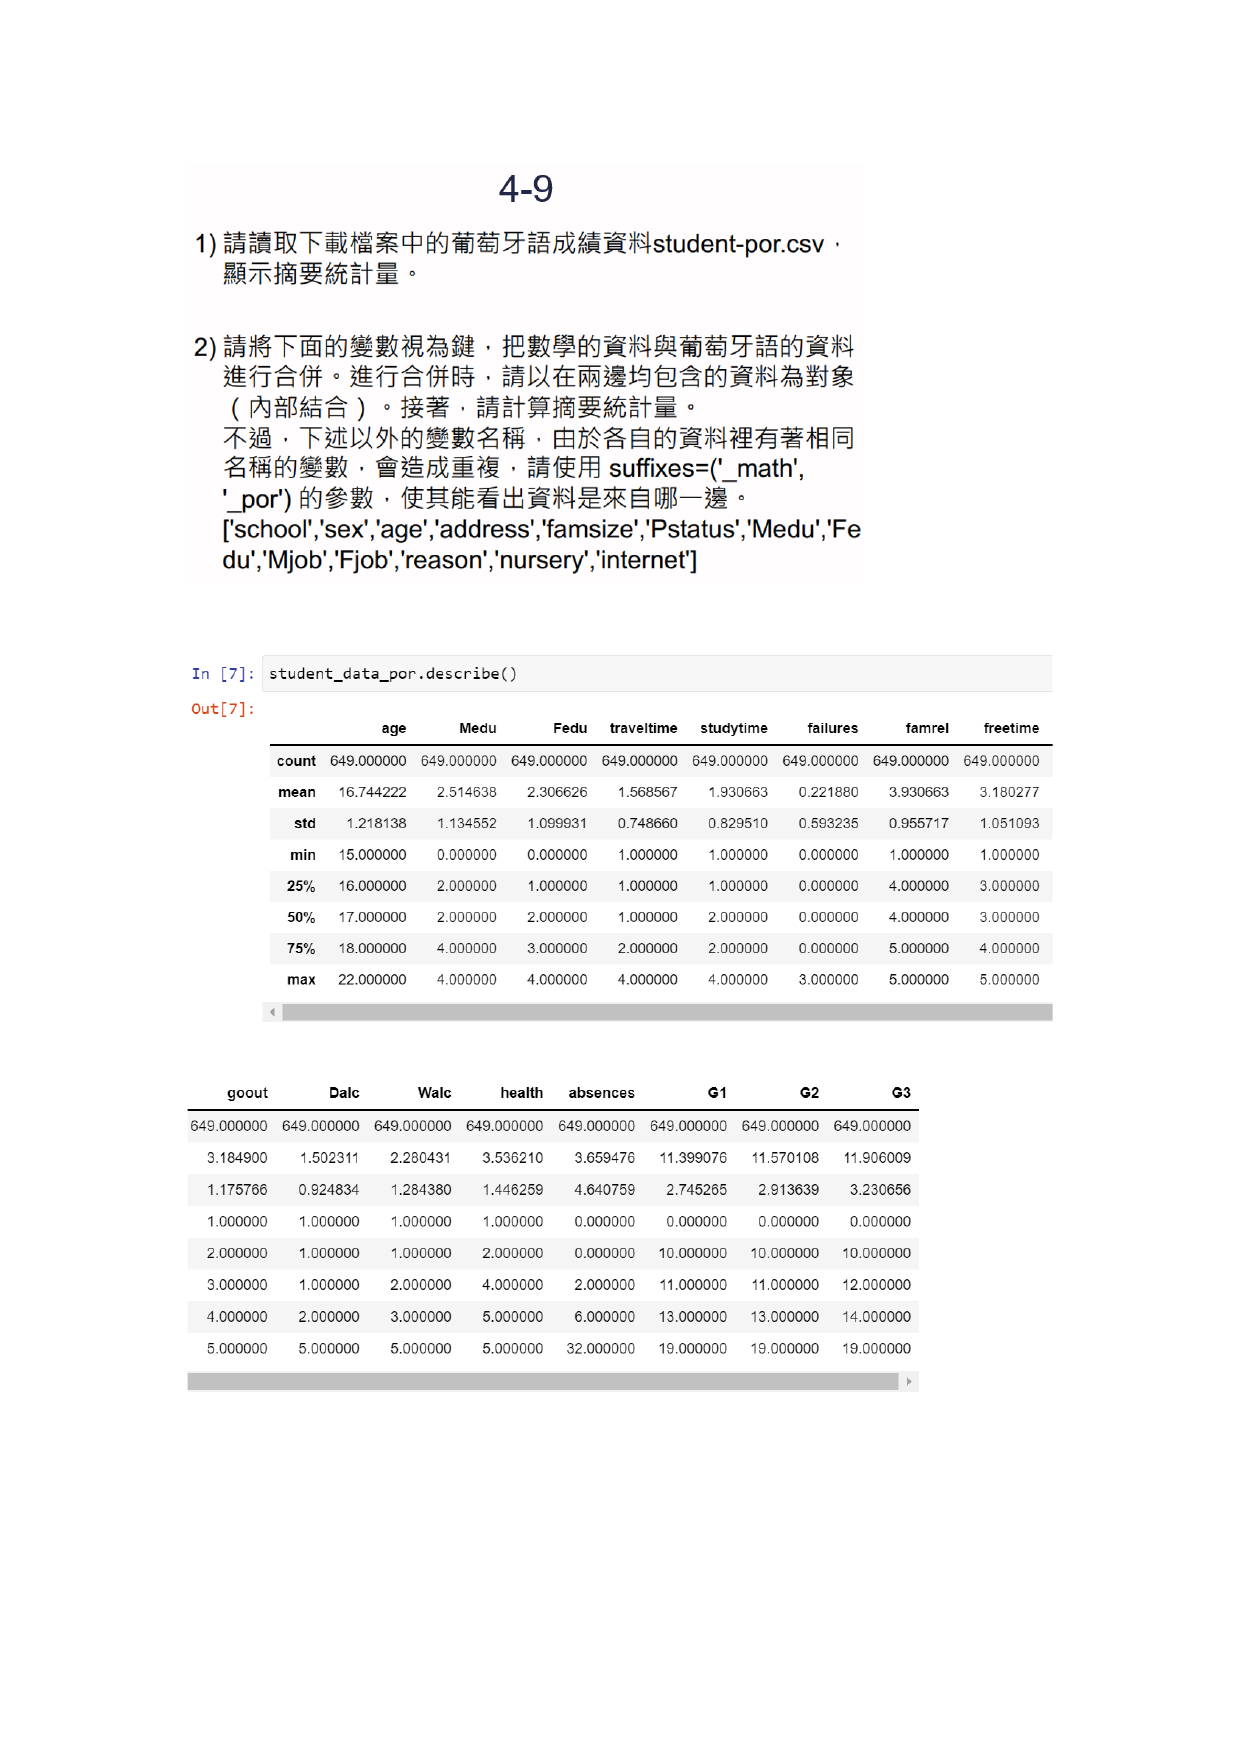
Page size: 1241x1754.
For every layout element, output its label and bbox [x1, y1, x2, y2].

picture [187, 164, 864, 581]
picture [187, 1064, 929, 1397]
picture [187, 652, 1053, 1029]
